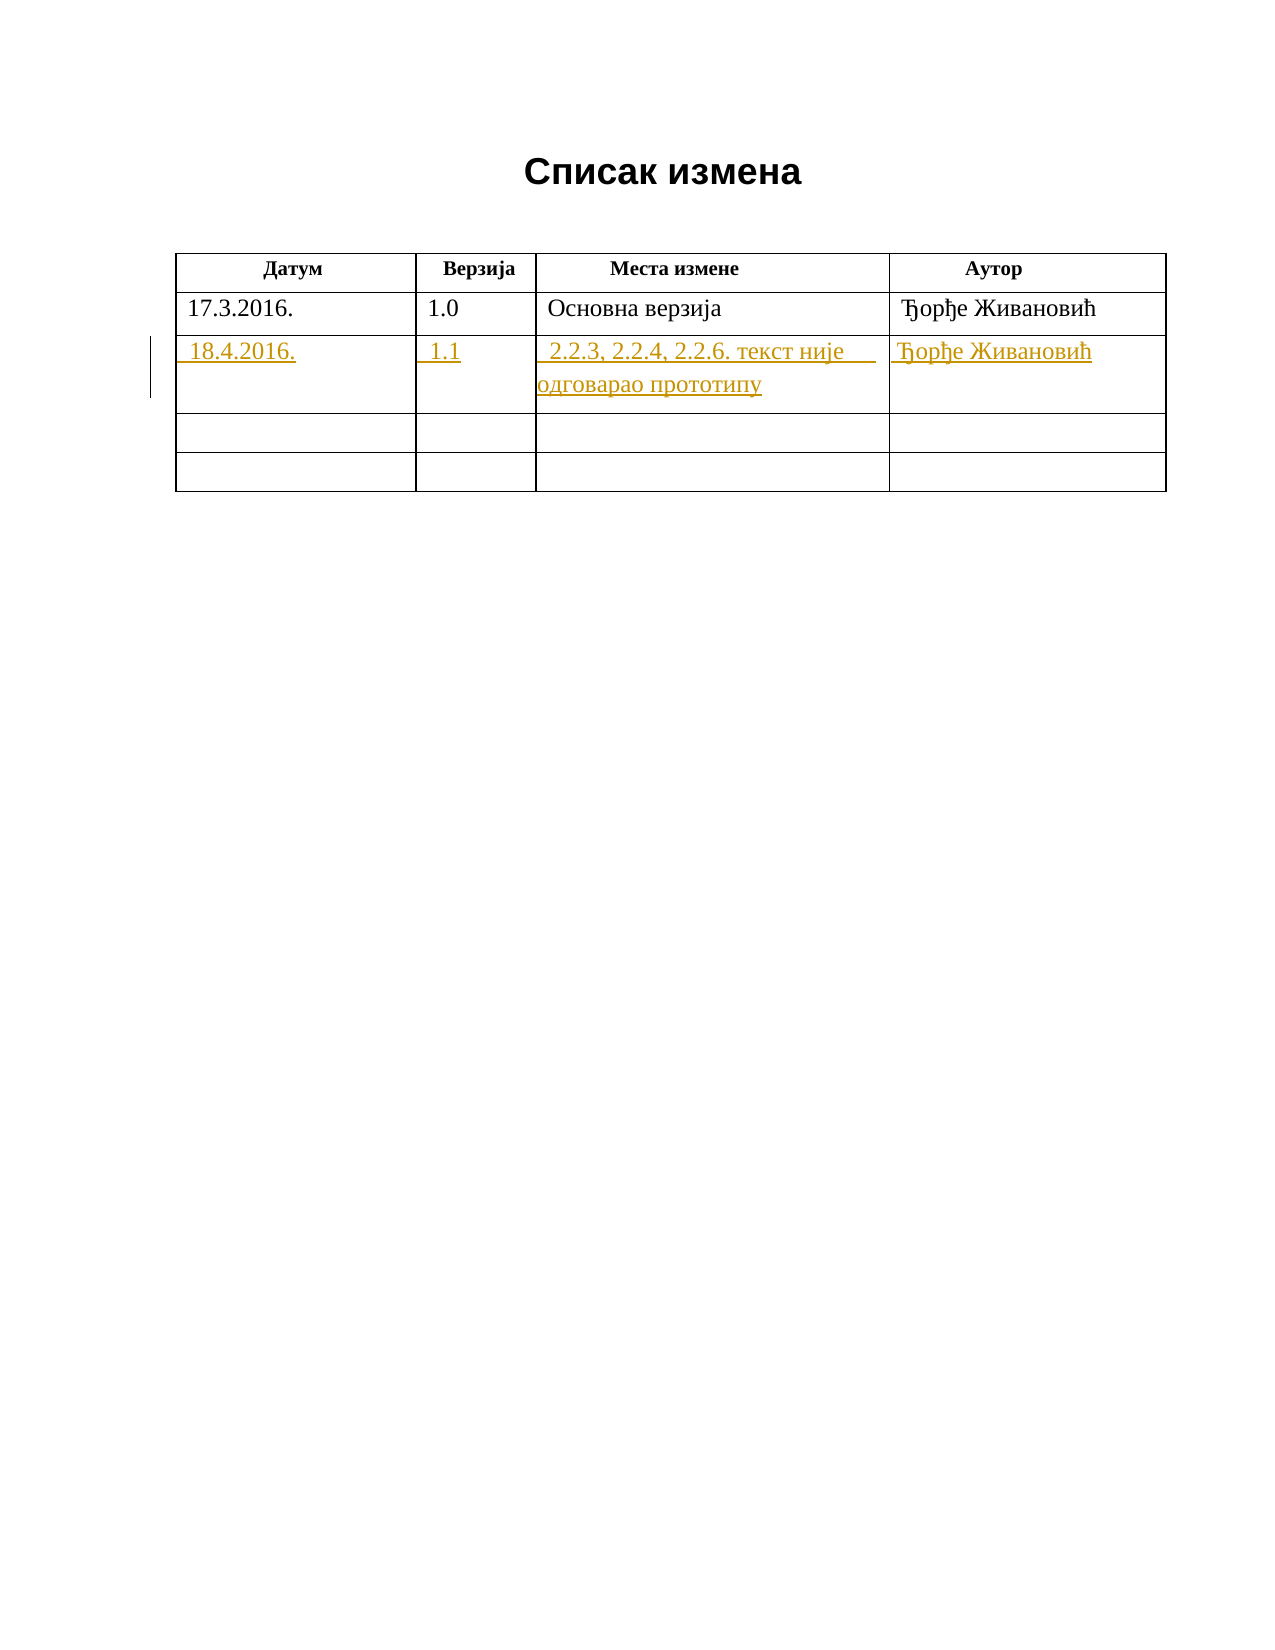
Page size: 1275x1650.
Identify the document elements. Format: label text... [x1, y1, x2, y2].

table_cell [417, 336, 535, 412]
table_cell [177, 336, 415, 412]
table_cell Ђорђе Живановић [890, 293, 1165, 334]
table_header Места измене [537, 254, 889, 292]
table_cell [417, 414, 535, 451]
table_cell [890, 453, 1165, 491]
table_cell [537, 336, 889, 412]
table_header Датум [177, 254, 415, 292]
table_cell [890, 336, 1165, 412]
table_cell 17.3.2016. [177, 293, 415, 334]
table_header Верзија [417, 254, 535, 292]
table_cell [537, 414, 889, 451]
table_cell Основна верзија [537, 293, 889, 334]
table_cell [177, 414, 415, 451]
table_cell [177, 453, 415, 491]
table_cell 1.0 [417, 293, 535, 334]
table_cell [890, 414, 1165, 451]
table_cell [537, 453, 889, 491]
table_header Аутор [890, 254, 1165, 292]
subtitle Списак измена [489, 149, 835, 192]
table_cell [417, 453, 535, 491]
